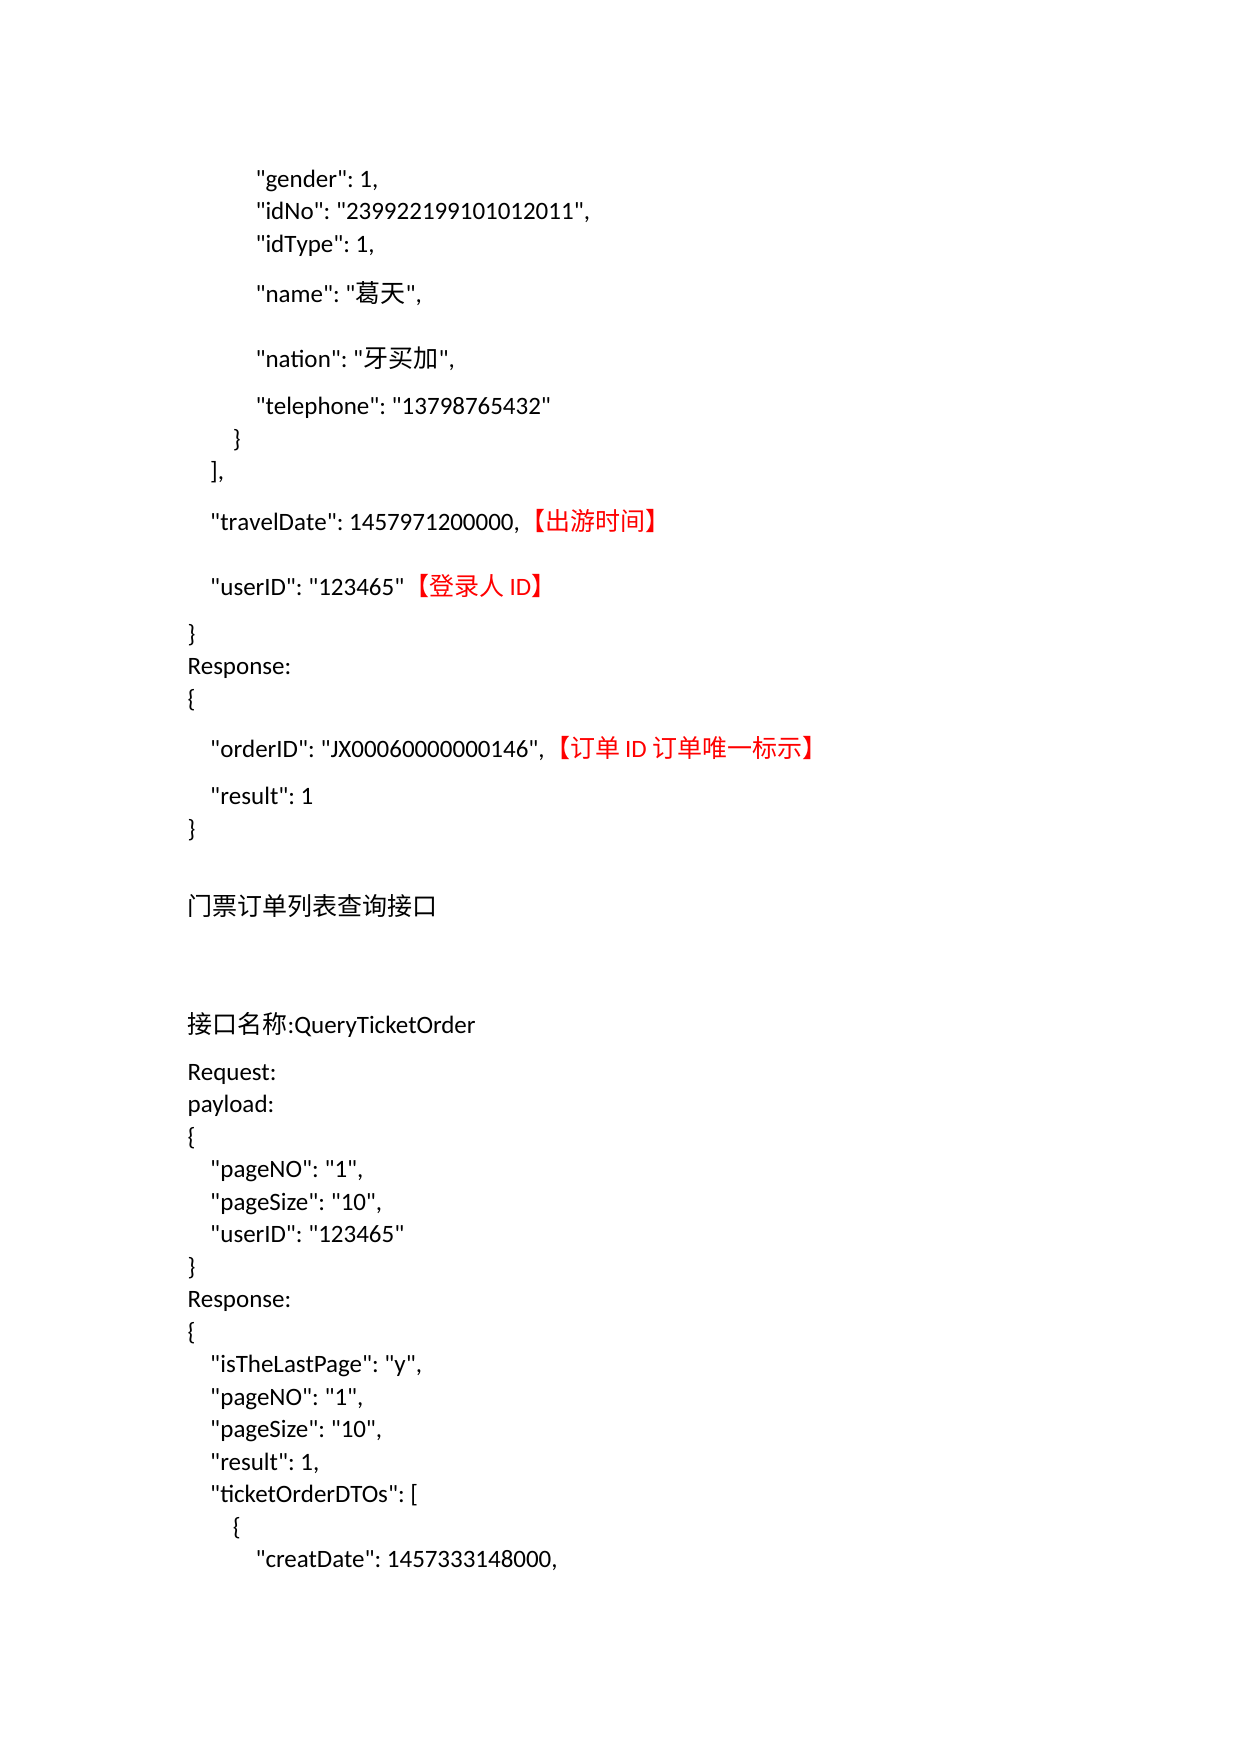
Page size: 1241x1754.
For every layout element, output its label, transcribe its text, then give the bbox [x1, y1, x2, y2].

text "idNo": "239922199101012011", [187, 194, 1053, 227]
text "userID": "123465" [187, 1218, 1053, 1250]
text } [187, 1250, 1053, 1283]
text { [187, 682, 1053, 714]
text ], [187, 454, 1053, 487]
text Request: [187, 1055, 1053, 1088]
text "name": "葛天", [187, 259, 1053, 324]
text "creatDate": 1457333148000, [187, 1543, 1053, 1575]
text "isTheLastPage": "y", [187, 1348, 1053, 1380]
text "pageSize": "10", [187, 1185, 1053, 1218]
text "travelDate": 1457971200000,【出游时间】 [187, 487, 1053, 552]
text "result": 1 [187, 779, 1053, 812]
text "orderID": "JX00060000000146",【订单ID 订单唯一标示】 [187, 714, 1053, 779]
text "nation": "牙买加", [187, 324, 1053, 389]
text 接口名称:QueryTicketOrder [187, 990, 1053, 1055]
text Response: [187, 1283, 1053, 1315]
text } [187, 422, 1053, 454]
text "pageNO": "1", [187, 1380, 1053, 1413]
text } [187, 812, 1053, 844]
text { [187, 1120, 1053, 1153]
text "ticketOrderDTOs": [ [187, 1478, 1053, 1510]
text { [187, 1510, 1053, 1543]
text "gender": 1, [187, 162, 1053, 194]
text "idType": 1, [187, 227, 1053, 259]
text "telephone": "13798765432" [187, 389, 1053, 422]
text payload: [187, 1088, 1053, 1120]
text "result": 1, [187, 1445, 1053, 1478]
text "pageSize": "10", [187, 1413, 1053, 1445]
text Response: [187, 649, 1053, 682]
text { [187, 1315, 1053, 1348]
subtitle 门票订单列表查询接口 [187, 872, 1053, 937]
text } [187, 617, 1053, 649]
text "pageNO": "1", [187, 1153, 1053, 1185]
text "userID": "123465"【登录人ID】 [187, 552, 1053, 617]
